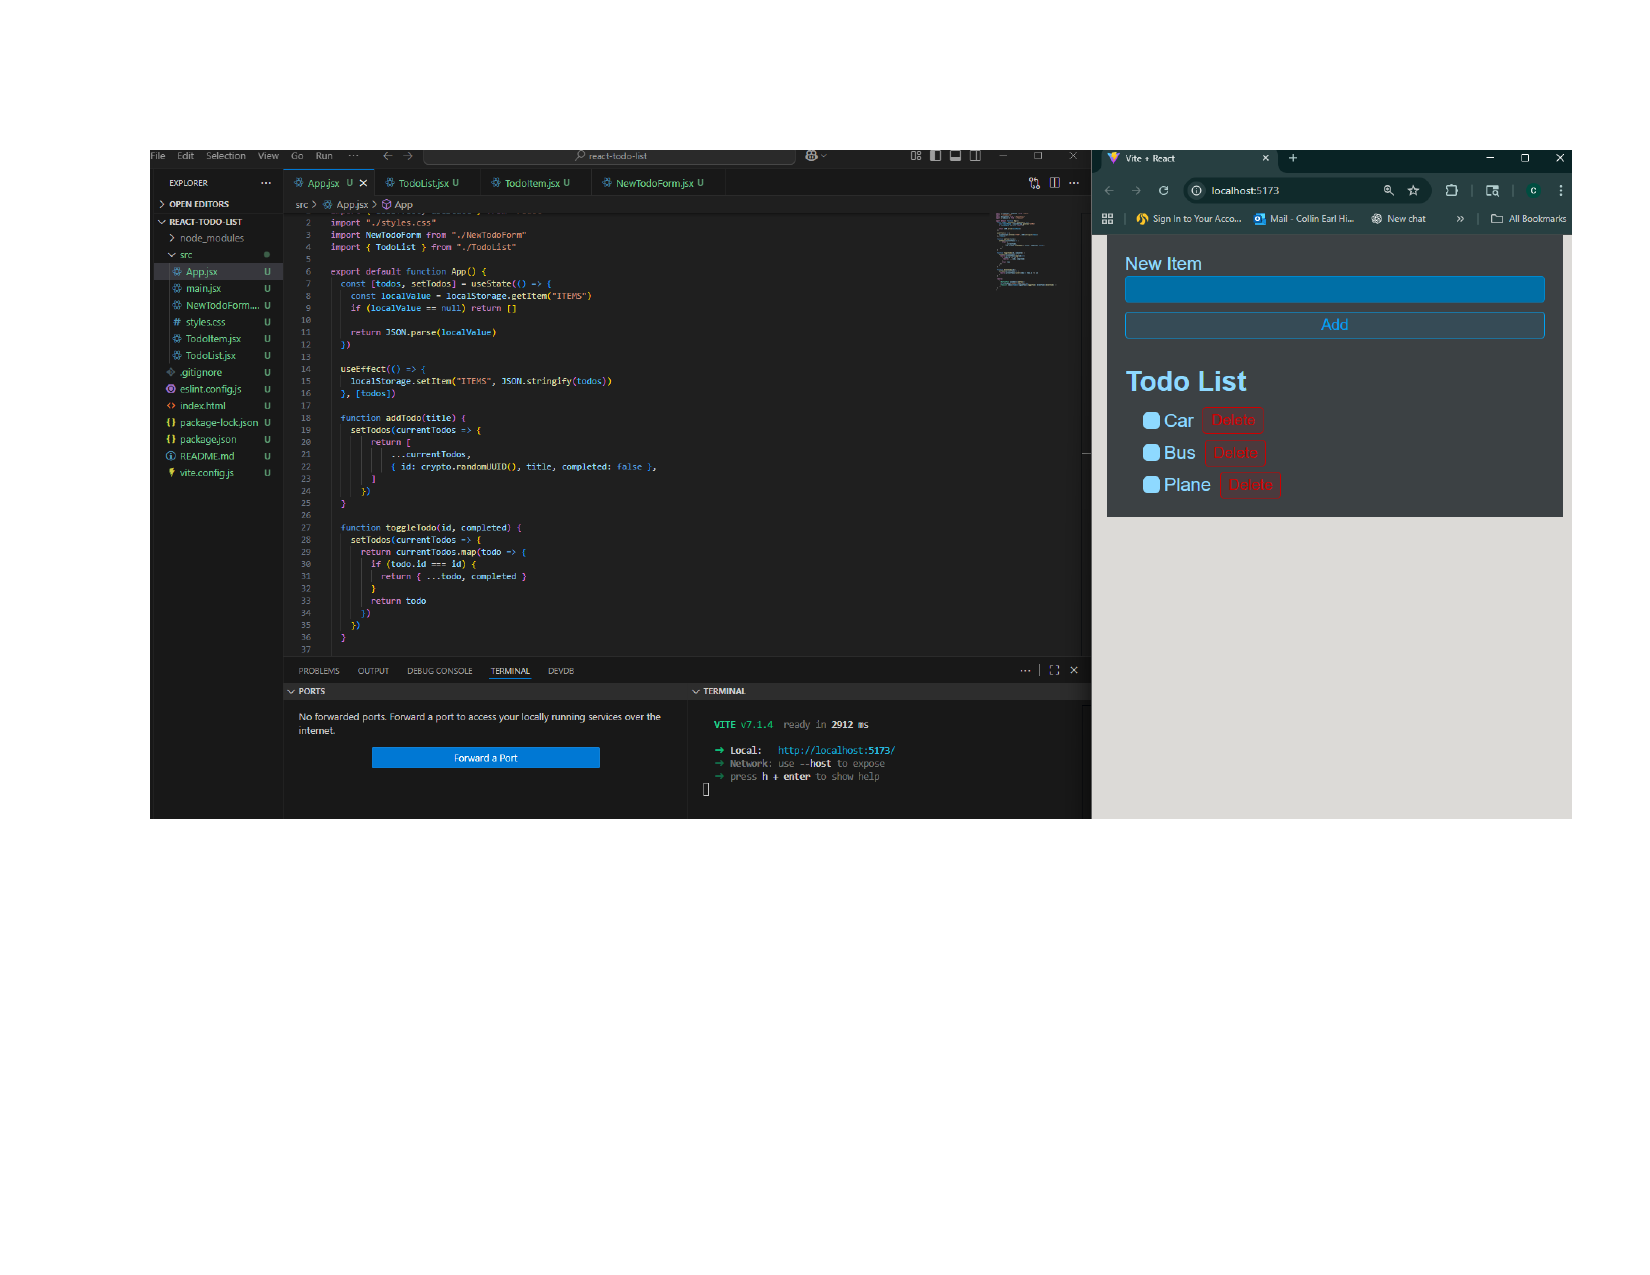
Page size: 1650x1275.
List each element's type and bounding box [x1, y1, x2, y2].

picture [150, 150, 1572, 819]
